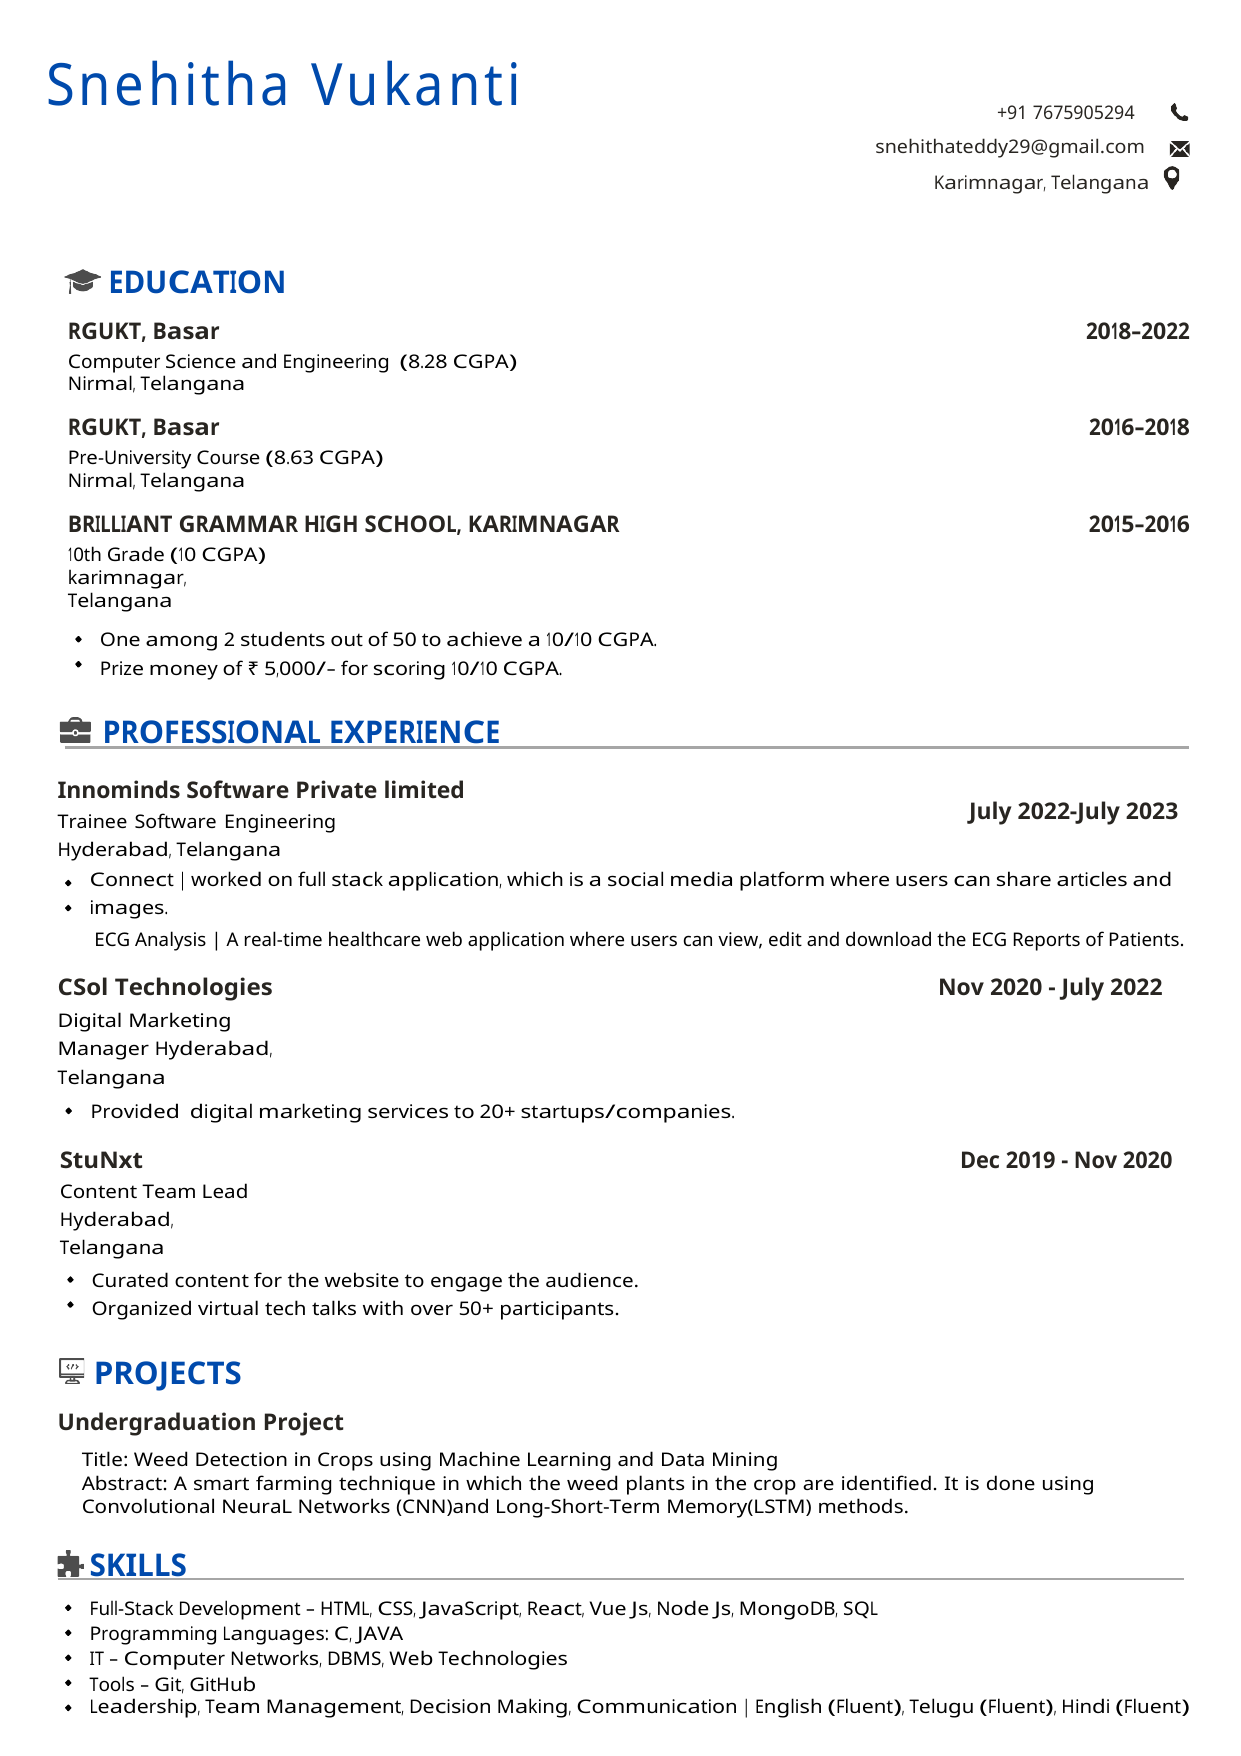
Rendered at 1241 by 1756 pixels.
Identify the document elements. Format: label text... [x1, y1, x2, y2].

subtitle PROFESSIONAL EXPERIENCE [57, 710, 1201, 753]
subtitle PROJECTS [57, 1351, 1201, 1393]
text IT - Computer Networks, DBMS, Web Technologies [89, 1645, 1201, 1670]
picture [1163, 166, 1180, 190]
subtitle RGUKT, Basar 2018-2022 [68, 315, 1201, 346]
subtitle RGUKT, Basar 2016-2018 [68, 411, 1201, 443]
subtitle Innominds Software Private limited [57, 774, 468, 805]
text 10th Grade (10 CGPA) karimnagar, Telangana [68, 543, 280, 613]
picture [1171, 103, 1189, 121]
text Computer Science and Engineering (8.28 CGPA) Nirmal, Telangana [68, 349, 582, 396]
text Programming Languages: C, JAVA [89, 1620, 1201, 1645]
text Trainee Software Engineering Hyderabad, Telangana [57, 808, 421, 862]
text One among 2 students out of 50 to achieve a 10/10 CGPA. Prize money of ₹ 5,000/- for scoring 10/10 CGPA. [99, 627, 663, 680]
text snehithateddy29@gmail.com Karimnagar, Telangana [875, 133, 1188, 195]
text Pre-University Course (8.63 CGPA) Nirmal, Telangana [68, 446, 392, 493]
text SKILLS [57, 1542, 1201, 1585]
text Abstract: A smart farming technique in which the weed plants in the crop are identified. It is done using Convolutional NeuraL Networks (CNN)and Long-Short-Term Memory(LSTM) methods. [82, 1472, 1201, 1519]
title Snehitha Vukanti [46, 41, 768, 121]
subtitle StuNxt Dec 2019 - Nov 2020 [59, 1143, 1201, 1175]
text Provided digital marketing services to 20+ startups/companies. [90, 1099, 1201, 1124]
text ECG Analysis | A real-time healthcare web application where users can view, edit and download the ECG Reports of Patients. [89, 927, 1201, 952]
text Digital Marketing Manager Hyderabad, Telangana [57, 1007, 304, 1090]
subtitle CSol Technologies Nov 2020 - July 2022 [57, 971, 1201, 1002]
subtitle EDUCATION [63, 260, 1201, 303]
text +91 7675905294 [997, 100, 1201, 125]
text Title: Weed Detection in Crops using Machine Learning and Data Mining [82, 1445, 1201, 1472]
text Curated content for the website to engage the audience. Organized virtual tech talks with over 50+ participants. [91, 1267, 663, 1321]
text Leadership, Team Management, Decision Making, Communication | English (Fluent), Telugu (Fluent), Hindi (Fluent) [89, 1696, 1201, 1718]
text Full-Stack Development - HTML, CSS, JavaScript, React, Vue Js, Node Js, MongoDB, SQL [89, 1593, 1201, 1620]
text Connect | worked on full stack application, which is a social media platform where users can share articles and images. [89, 866, 1201, 920]
subtitle BRILLIANT GRAMMAR HIGH SCHOOL, KARIMNAGAR 2015-2016 [68, 508, 1201, 539]
subtitle Undergraduation Project [57, 1406, 1201, 1437]
subtitle July 2022-July 2023 [969, 794, 1201, 826]
text Tools - Git, GitHub [89, 1670, 1201, 1696]
text Content Team Lead Hyderabad, Telangana [59, 1178, 268, 1260]
